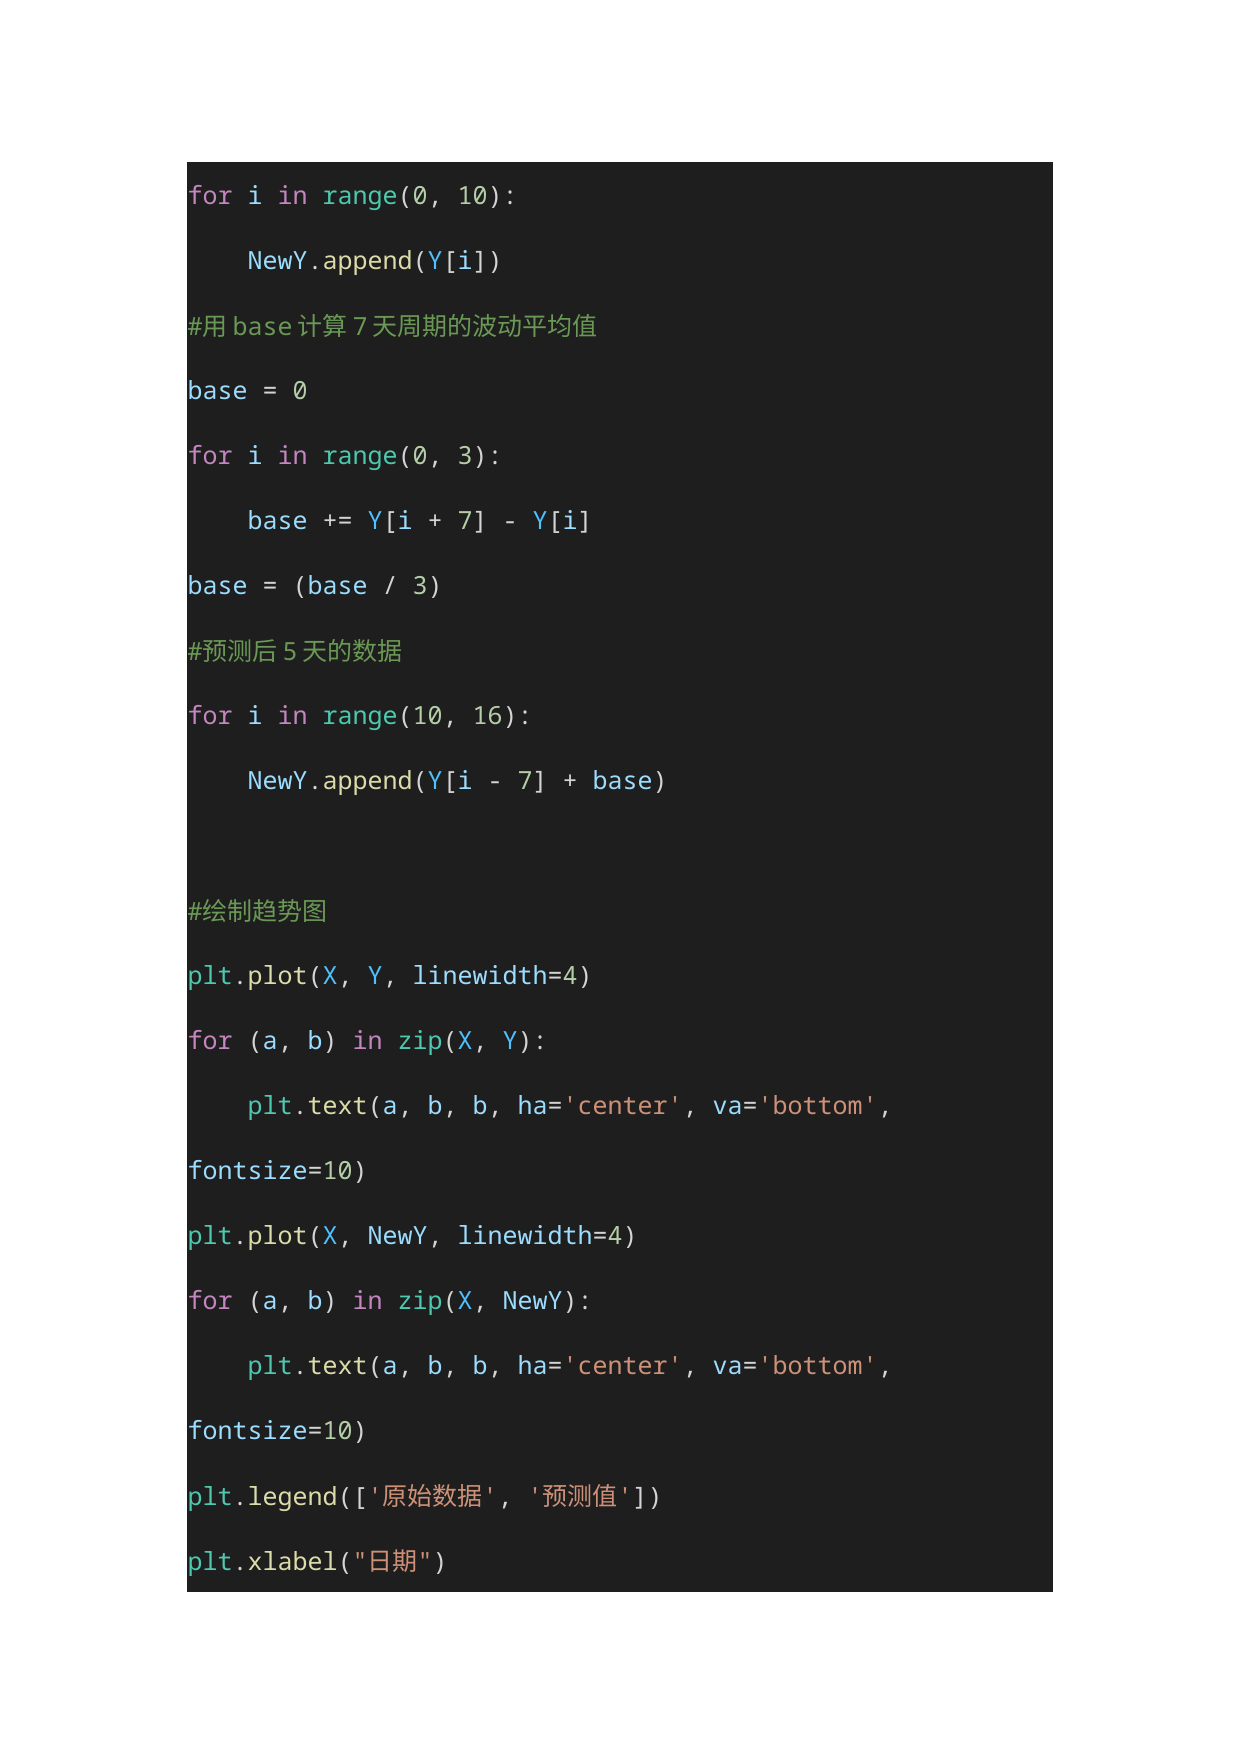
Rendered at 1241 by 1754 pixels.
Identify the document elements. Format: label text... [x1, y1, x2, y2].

text NewY.append(Y[i - 7] + base) [187, 747, 1053, 812]
text NewY.append(Y[i]) [187, 227, 1053, 292]
text for (a, b) in zip(X, NewY): [187, 1267, 1053, 1332]
text #绘制趋势图 [187, 877, 1053, 942]
text for i in range(0, 10): [187, 162, 1053, 227]
text plt.text(a, b, b, ha='center', va='bottom', fontsize=10) [187, 1072, 1053, 1202]
text plt.plot(X, Y, linewidth=4) [187, 942, 1053, 1007]
text base += Y[i + 7] - Y[i] [187, 487, 1053, 552]
text for (a, b) in zip(X, Y): [187, 1007, 1053, 1072]
text plt.legend(['原始数据', '预测值']) [187, 1462, 1053, 1527]
text plt.text(a, b, b, ha='center', va='bottom', fontsize=10) [187, 1332, 1053, 1462]
text base = 0 [187, 357, 1053, 422]
text base = (base / 3) [187, 552, 1053, 617]
text plt.xlabel("日期") [187, 1527, 1053, 1592]
text plt.plot(X, NewY, linewidth=4) [187, 1202, 1053, 1267]
text #用base计算7天周期的波动平均值 [187, 292, 1053, 357]
text #预测后5天的数据 [187, 617, 1053, 682]
text for i in range(0, 3): [187, 422, 1053, 487]
text for i in range(10, 16): [187, 682, 1053, 747]
